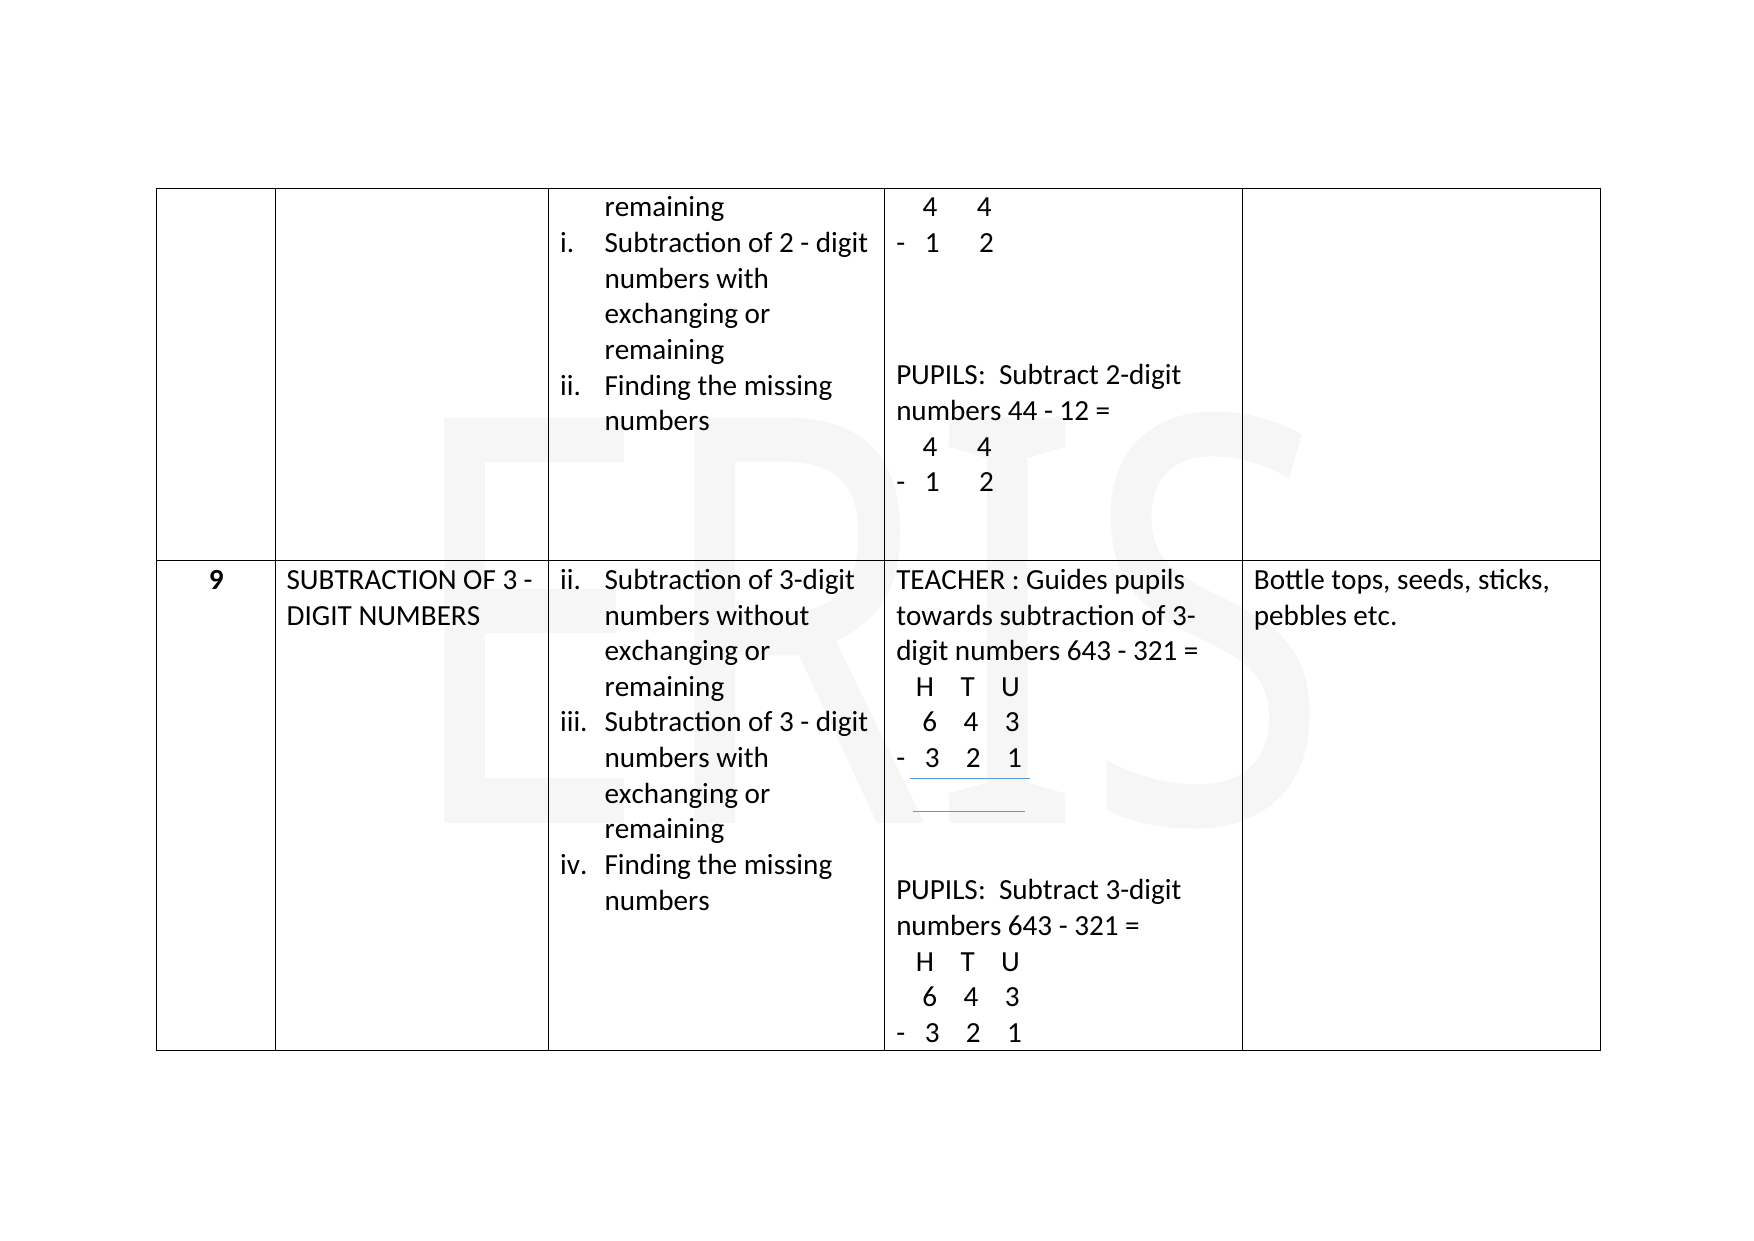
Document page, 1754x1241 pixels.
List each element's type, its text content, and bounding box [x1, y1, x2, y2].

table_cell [276, 189, 548, 560]
table_cell 9 [157, 561, 275, 1049]
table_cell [1243, 561, 1600, 1049]
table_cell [1243, 189, 1600, 560]
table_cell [549, 561, 884, 1049]
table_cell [885, 189, 1242, 560]
table_cell 8 [157, 189, 275, 560]
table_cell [885, 561, 1242, 1049]
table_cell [276, 561, 548, 1049]
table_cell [549, 189, 884, 560]
